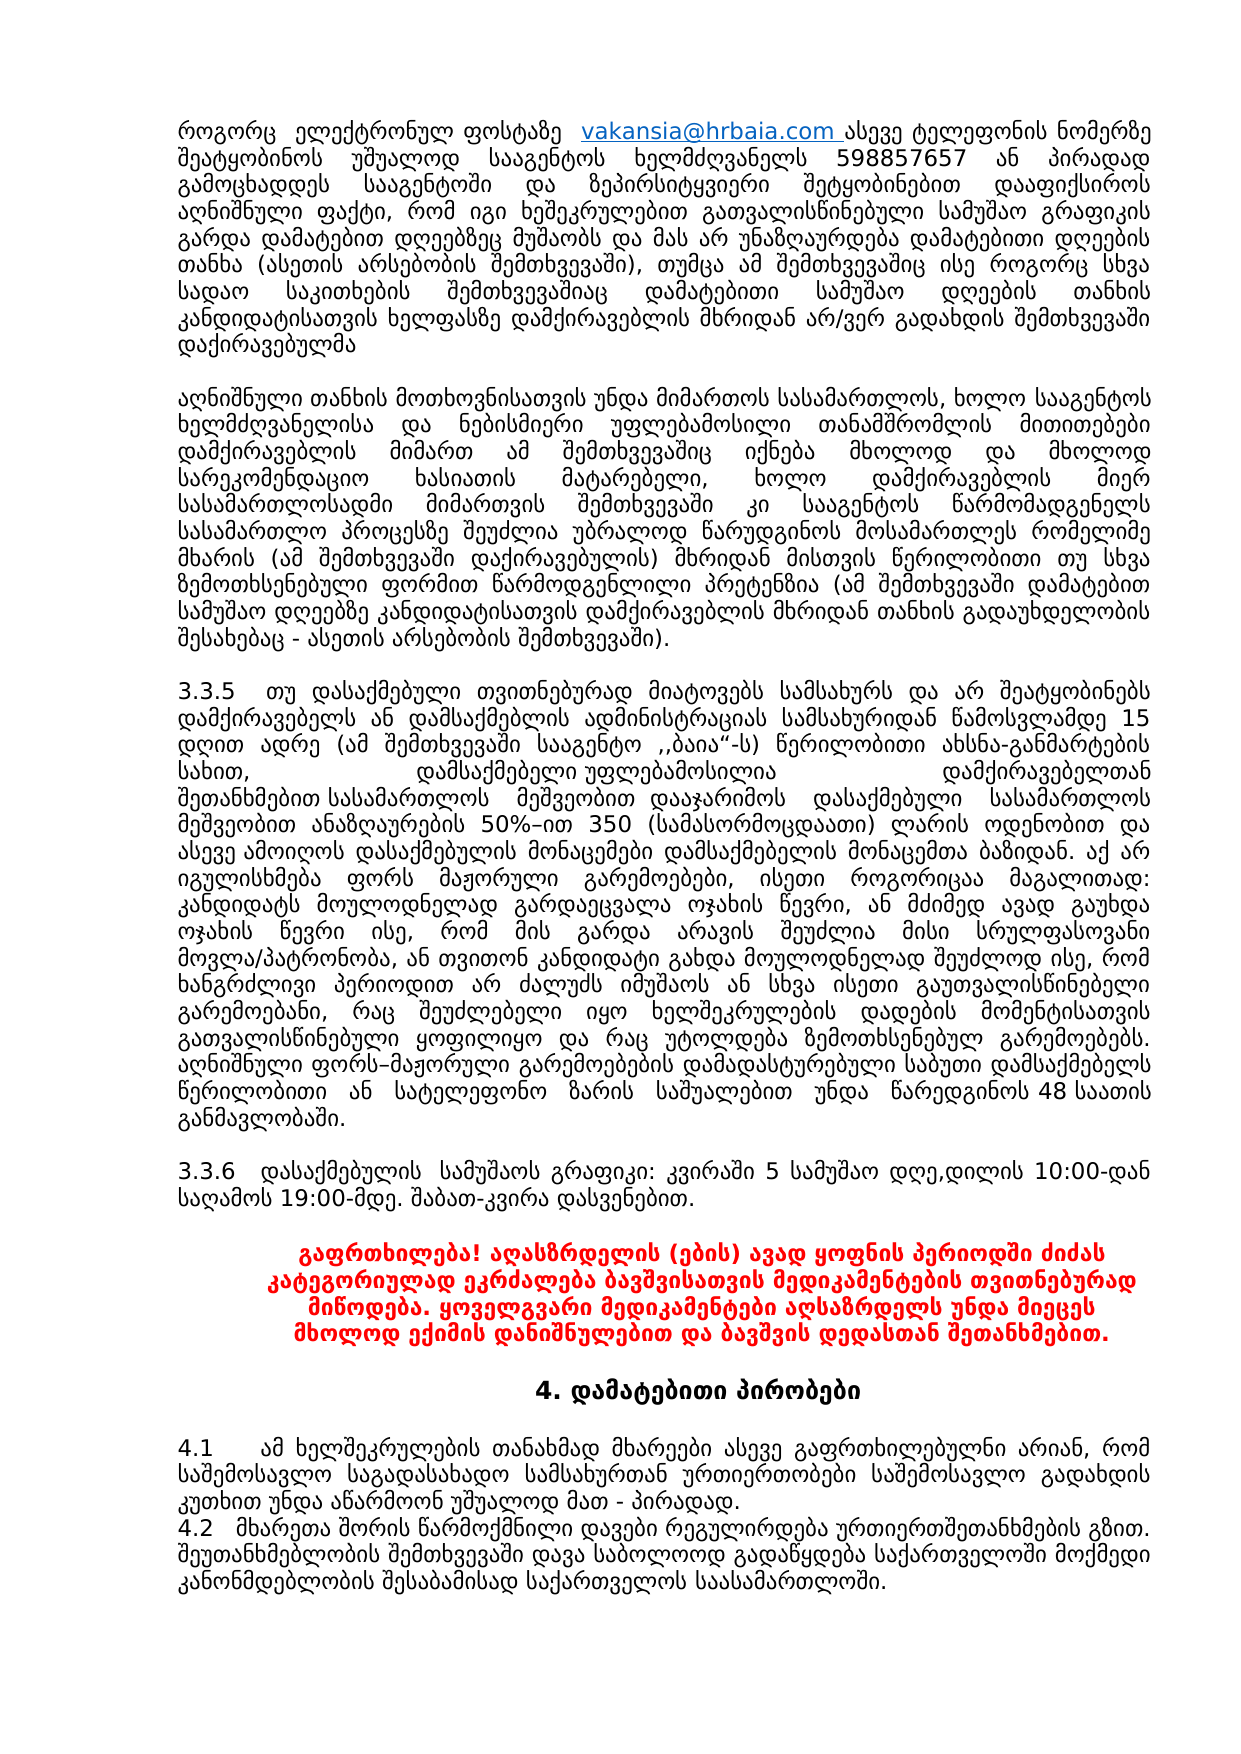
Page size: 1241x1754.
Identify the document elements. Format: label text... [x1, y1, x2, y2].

text აღნიშნული თანხის მოთხოვნისათვის უნდა მიმართოს სასამართლოს, ხოლო სააგენტოს ხელმძღვანელისა და ნებისმიერი უფლებამოსილი თანამშრომლის მითითებები დამქირავებლის მიმართ ამ შემთხვევაშიც იქნება მხოლოდ და მხოლოდ სარეკომენდაციო ხასიათის მატარებელი, ხოლო დამქირავებლის მიერ სასამართლოსადმი მიმართვის შემთხვევაში კი სააგენტოს წარმომადგენელს სასამართლო პროცესზე შეუძლია უბრალოდ წარუდგინოს მოსამართლეს რომელიმე მხარის (ამ შემთხვევაში დაქირავებულის) მხრიდან მისთვის წერილობითი თუ სხვა ზემოთხსენებული ფორმით წარმოდგენლილი პრეტენზია (ამ შემთხვევაში დამატებით სამუშაო დღეებზე კანდიდატისათვის დამქირავებლის მხრიდან თანხის გადაუხდელობის შესახებაც - ასეთის არსებობის შემთხვევაში). [177, 731, 1152, 998]
text 3.3.6 დასაქმებულის სამუშაოს გრაფიკი: კვირაში 5 სამუშაო დღე,დილის 10:00-დან საღამოს 19:00-მდე. შაბათ-კვირა დასვენებით. [177, 1505, 1152, 1558]
text 3.3.4 დასაქმებული იტოვებს უფლებას ამ ხელშეკრულების 3.3.6 პუნქტით გათვალისწინებული სამუშაო გრაფიკზე დამატებით არასამუშაო დღეებზე სამუშაოდ გამოძახების შემთხვევაში დამატებით მოსთხოვოს დამქირავებელს თითოეულ დამატებულ დღეზე 30 (ოცაათი) ლარი და ასევე გაფრთხილებულია, რომ თითოეულ გაცდენილ სამუშაო დღეზე მასვე ჩამოეჭრება 30 (ოცდაათი) ლარი თუმცა აღნიშნული არის მხოლოდ უფლება და არა ვალდებულება და მხარეებს შეუძლიათ უკვე ადგილზე სხვაგვარადაც შეთანხმდნენ. აღნიშნული დამატებული დღეების შესახებ ინფორმაცია დაქირავებულს შეუძლია წერილობითი ფორმით დაუფიქსიროს სააგენტო ,,ბაია“-ს, როგორც ელექტრონულ ფოსტაზე vakansia@hrbaia.com ასევე ტელეფონის ნომერზე შეატყობინოს უშუალოდ სააგენტოს ხელმძღვანელს 598857657 ან პირადად გამოცხადდეს სააგენტოში და ზეპირსიტყვიერი შეტყობინებით დააფიქსიროს აღნიშნული ფაქტი, რომ იგი ხეშეკრულებით გათვალისწინებული სამუშაო გრაფიკის გარდა დამატებით დღეებზეც მუშაობს და მას არ უნაზღაურდება დამატებითი დღეების თანხა (ასეთის არსებობის შემთხვევაში), თუმცა ამ შემთხვევაშიც ისე როგორც სხვა სადაო საკითხების შემთხვევაშიაც დამატებითი სამუშაო დღეების თანხის კანდიდატისათვის ხელფასზე დამქირავებლის მხრიდან არ/ვერ გადახდის შემთხვევაში დაქირავებულმა [177, 251, 1152, 705]
text 3.3.5 თუ დასაქმებული თვითნებურად მიატოვებს სამსახურს და არ შეატყობინებს დამქირავებელს ან დამსაქმებლის ადმინისტრაციას სამსახურიდან წამოსვლამდე 15 დღით ადრე (ამ შემთხვევაში სააგენტო ,,ბაია“-ს) წერილობითი ახსნა-განმარტების სახით, დამსაქმებელი უფლებამოსილია დამქირავებელთან შეთანხმებით სასამართლოს მეშვეობით დააჯარიმოს დასაქმებული სასამართლოს მეშვეობით ანაზღაურების 50%–ით 350 (სამასორმოცდაათი) ლარის ოდენობით და ასევე ამოიღოს დასაქმებულის მონაცემები დამსაქმებელის მონაცემთა ბაზიდან. აქ არ იგულისხმება ფორს მაჟორული გარემოებები, ისეთი როგორიცაა მაგალითად: კანდიდატს მოულოდნელად გარდაეცვალა ოჯახის წევრი, ან მძიმედ ავად გაუხდა ოჯახის წევრი ისე, რომ მის გარდა არავის შეუძლია მისი სრულფასოვანი მოვლა/პატრონობა, ან თვითონ კანდიდატი გახდა მოულოდნელად შეუძლოდ ისე, რომ ხანგრძლივი პერიოდით არ ძალუძს იმუშაოს ან სხვა ისეთი გაუთვალისწინებელი გარემოებანი, რაც შეუძლებელი იყო ხელშეკრულების დადების მომენტისათვის გათვალისწინებული ყოფილიყო და რაც უტოლდება ზემოთხსენებულ გარემოებებს. აღნიშნული ფორს–მაჟორული გარემოებების დამადასტურებული საბუთი დამსაქმებელს წერილობითი ან სატელეფონო ზარის საშუალებით უნდა წარედგინოს 48 საათის განმავლობაში. [177, 1025, 1152, 1478]
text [177, 118, 1152, 225]
